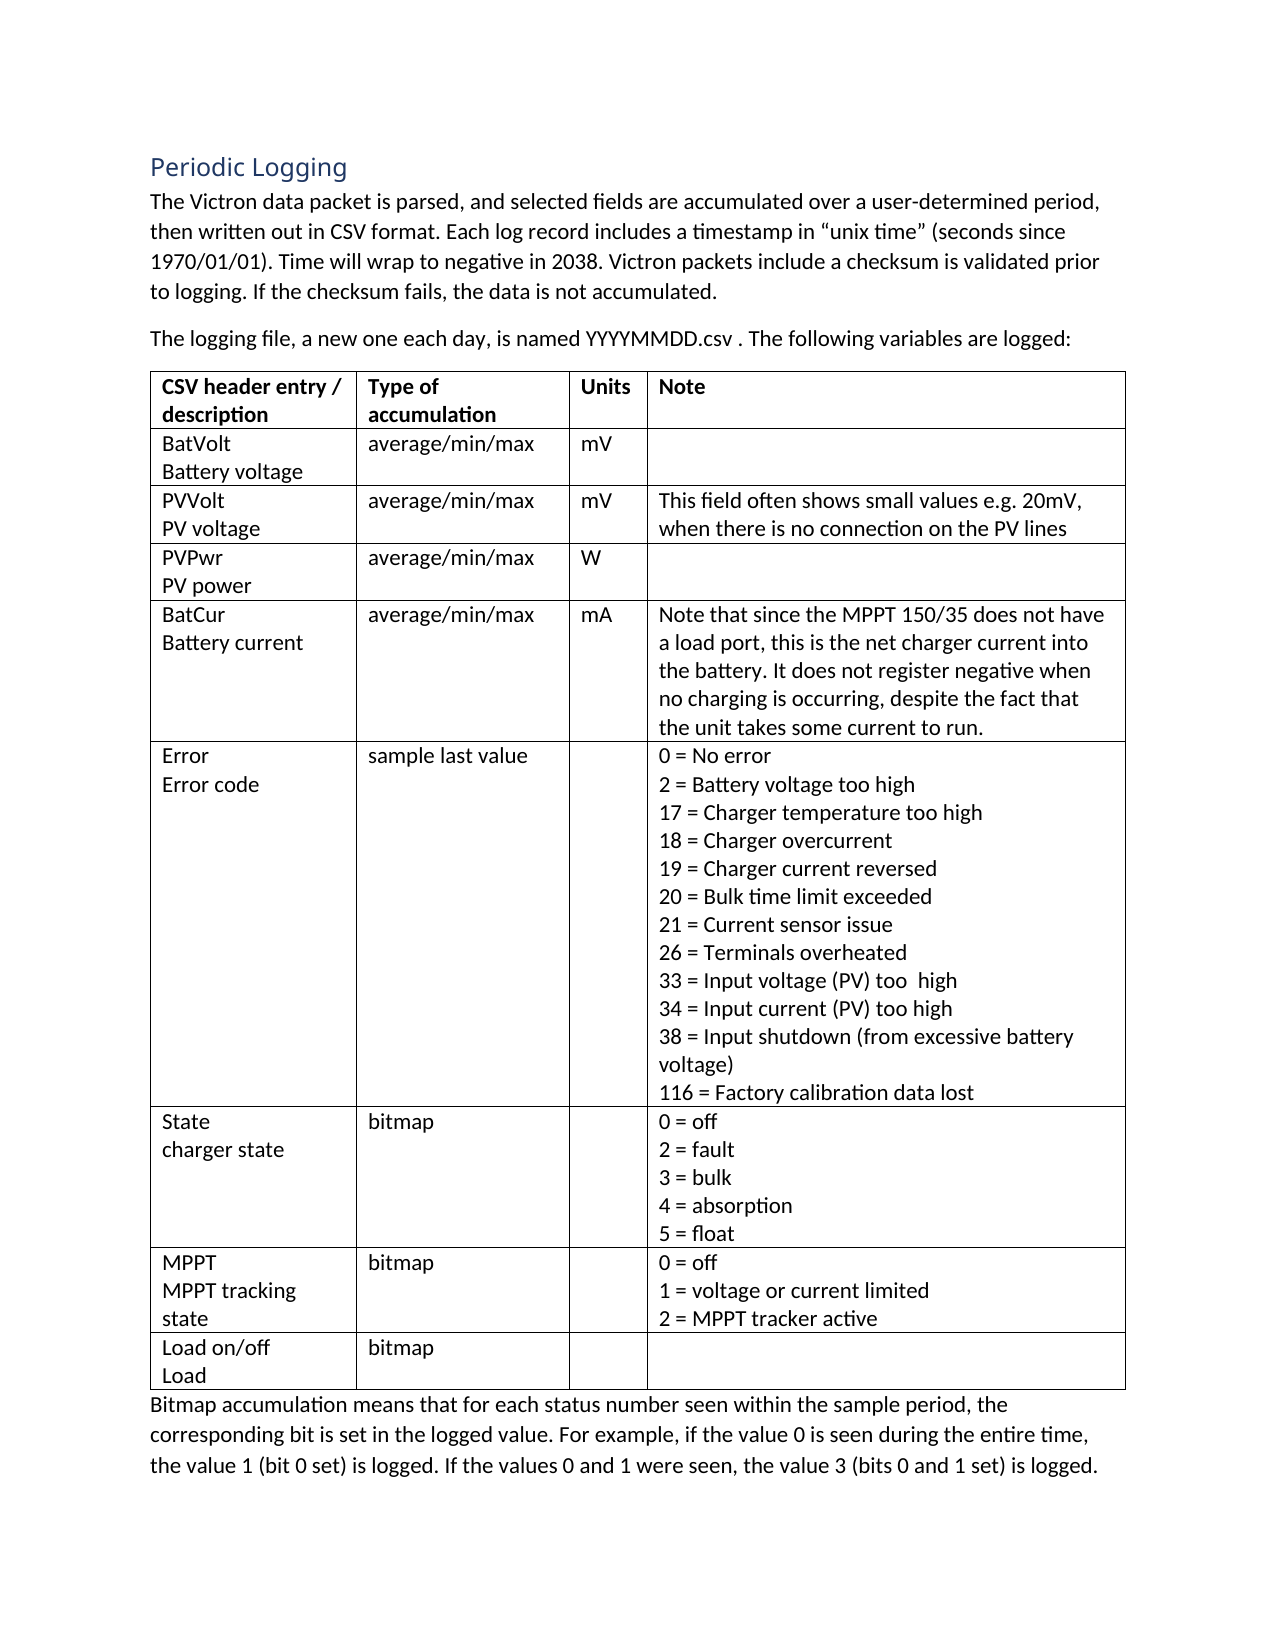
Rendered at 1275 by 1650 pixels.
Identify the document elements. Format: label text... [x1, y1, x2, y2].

text The logging file, a new one each day, is named YYYYMMDD.csv . The following variables are logged: [150, 324, 1125, 352]
table_cell 0 = off 1 = voltage or current limited 2 = MPPT tracker active [648, 1248, 1125, 1332]
table_header CSV header entry / description [151, 372, 356, 428]
table_cell Error Error code [151, 742, 356, 1106]
table_cell [570, 1333, 647, 1389]
table_cell average/min/max [357, 486, 569, 542]
table_cell bitmap [357, 1333, 569, 1389]
table_cell bitmap [357, 1248, 569, 1332]
table_cell average/min/max [357, 601, 569, 741]
table_cell MPPT MPPT tracking state [151, 1248, 356, 1332]
table_cell Load on/off Load [151, 1333, 356, 1389]
table_cell mV [570, 429, 647, 485]
table_cell [648, 429, 1125, 485]
table_cell Note that since the MPPT 150/35 does not have a load port, this is the net charger current into the battery. It does not register negative when no charging is occurring, despite the fact that the unit takes some current to run. [648, 601, 1125, 741]
table_cell mV [570, 486, 647, 542]
table_header Note [648, 372, 1125, 428]
table_cell State charger state [151, 1107, 356, 1247]
text Bitmap accumulation means that for each status number seen within the sample period, the corresponding bit is set in the logged value. For example, if the value 0 is seen during the entire time, the value 1 (bit 0 set) is logged. If the values 0 and 1 were seen, the value 3 (bits 0 and 1 set) is logged. [150, 1390, 1125, 1479]
table_cell average/min/max [357, 544, 569, 599]
table_cell BatVolt Battery voltage [151, 429, 356, 485]
table_cell [648, 544, 1125, 599]
table_header Type of accumulation [357, 372, 569, 428]
table_cell [570, 1107, 647, 1247]
table_cell bitmap [357, 1107, 569, 1247]
table_header Units [570, 372, 647, 428]
table_cell PVPwr PV power [151, 544, 356, 599]
table_cell W [570, 544, 647, 599]
table_cell PVVolt PV voltage [151, 486, 356, 542]
table_cell [570, 1248, 647, 1332]
table_cell BatCur Battery current [151, 601, 356, 741]
text The Victron data packet is parsed, and selected fields are accumulated over a user-determined period, then written out in CSV format. Each log record includes a timestamp in “unix time” (seconds since 1970/01/01). Time will wrap to negative in 2038. Victron packets include a checksum is validated prior to logging. If the checksum fails, the data is not accumulated. [150, 187, 1125, 305]
table_cell [648, 1333, 1125, 1389]
table_cell mA [570, 601, 647, 741]
table_cell [570, 742, 647, 1106]
table_cell average/min/max [357, 429, 569, 485]
table_cell This field often shows small values e.g. 20mV, when there is no connection on the PV lines [648, 486, 1125, 542]
table_cell sample last value [357, 742, 569, 1106]
subtitle Periodic Logging [150, 150, 1125, 184]
table_cell 0 = off 2 = fault 3 = bulk 4 = absorption 5 = float [648, 1107, 1125, 1247]
table_cell 0 = No error 2 = Battery voltage too high 17 = Charger temperature too high 18 = Charger overcurrent 19 = Charger current reversed 20 = Bulk time limit exceeded 21 = Current sensor issue 26 = Terminals overheated 33 = Input voltage (PV) too high 34 = Input current (PV) too high 38 = Input shutdown (from excessive battery voltage) 116 = Factory calibration data lost [648, 742, 1125, 1106]
